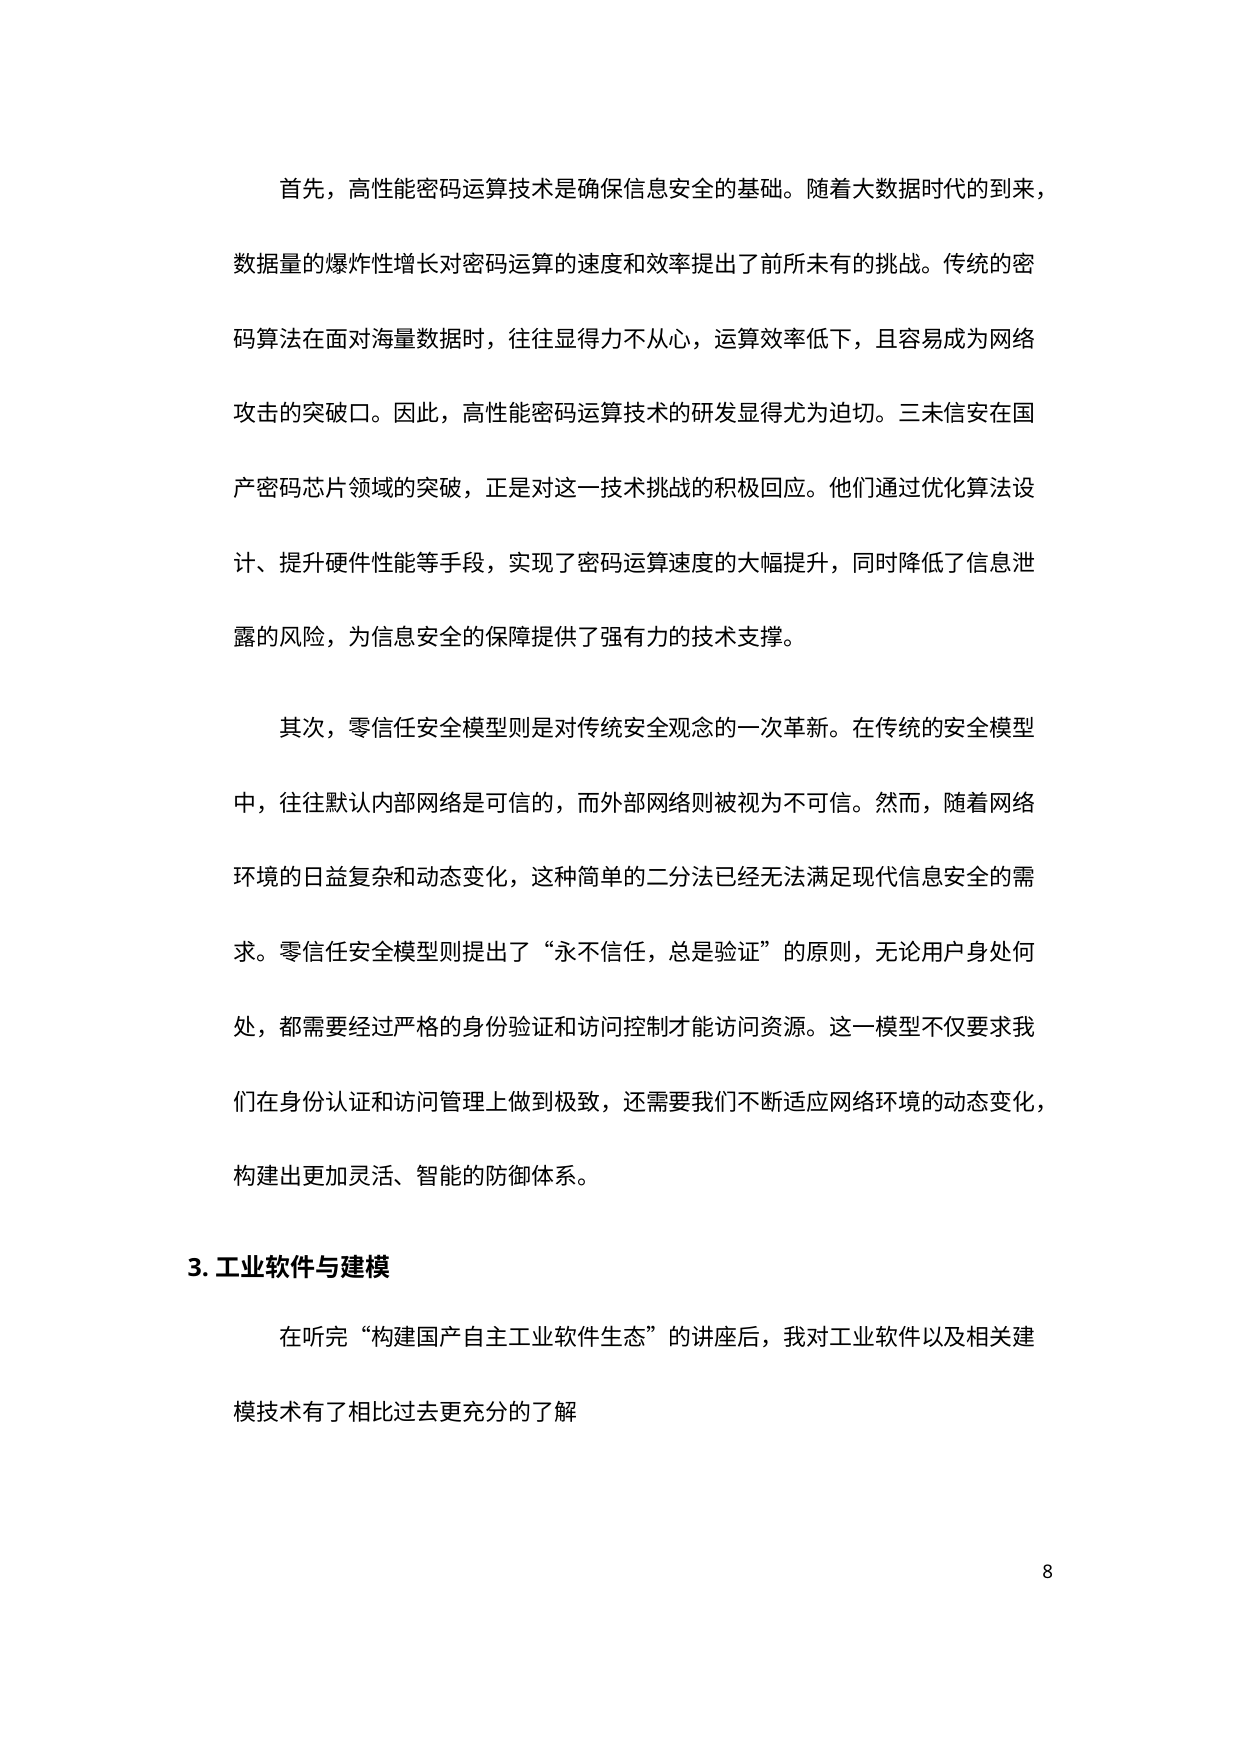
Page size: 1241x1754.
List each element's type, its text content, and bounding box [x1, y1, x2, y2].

text 其次，零信任安全模型则是对传统安全观念的一次革新。在传统的安全模型中，往往默认内部网络是可信的，而外部网络则被视为不可信。然而，随着网络环境的日益复杂和动态变化，这种简单的二分法已经无法满足现代信息安全的需求。零信任安全模型则提出了“永不信任，总是验证”的原则，无论用户身处何处，都需要经过严格的身份验证和访问控制才能访问资源。这一模型不仅要求我们在身份认证和访问管理上做到极致，还需要我们不断适应网络环境的动态变化，构建出更加灵活、智能的防御体系。 [233, 694, 1053, 1207]
text 在听完“构建国产自主工业软件生态”的讲座后，我对工业软件以及相关建模技术有了相比过去更充分的了解 [233, 1303, 1053, 1443]
text 首先，高性能密码运算技术是确保信息安全的基础。随着大数据时代的到来，数据量的爆炸性增长对密码运算的速度和效率提出了前所未有的挑战。传统的密码算法在面对海量数据时，往往显得力不从心，运算效率低下，且容易成为网络攻击的突破口。因此，高性能密码运算技术的研发显得尤为迫切。三未信安在国产密码芯片领域的突破，正是对这一技术挑战的积极回应。他们通过优化算法设计、提升硬件性能等手段，实现了密码运算速度的大幅提升，同时降低了信息泄露的风险，为信息安全的保障提供了强有力的技术支撑。 [233, 155, 1053, 668]
subtitle 3. 工业软件与建模 [187, 1233, 1053, 1298]
